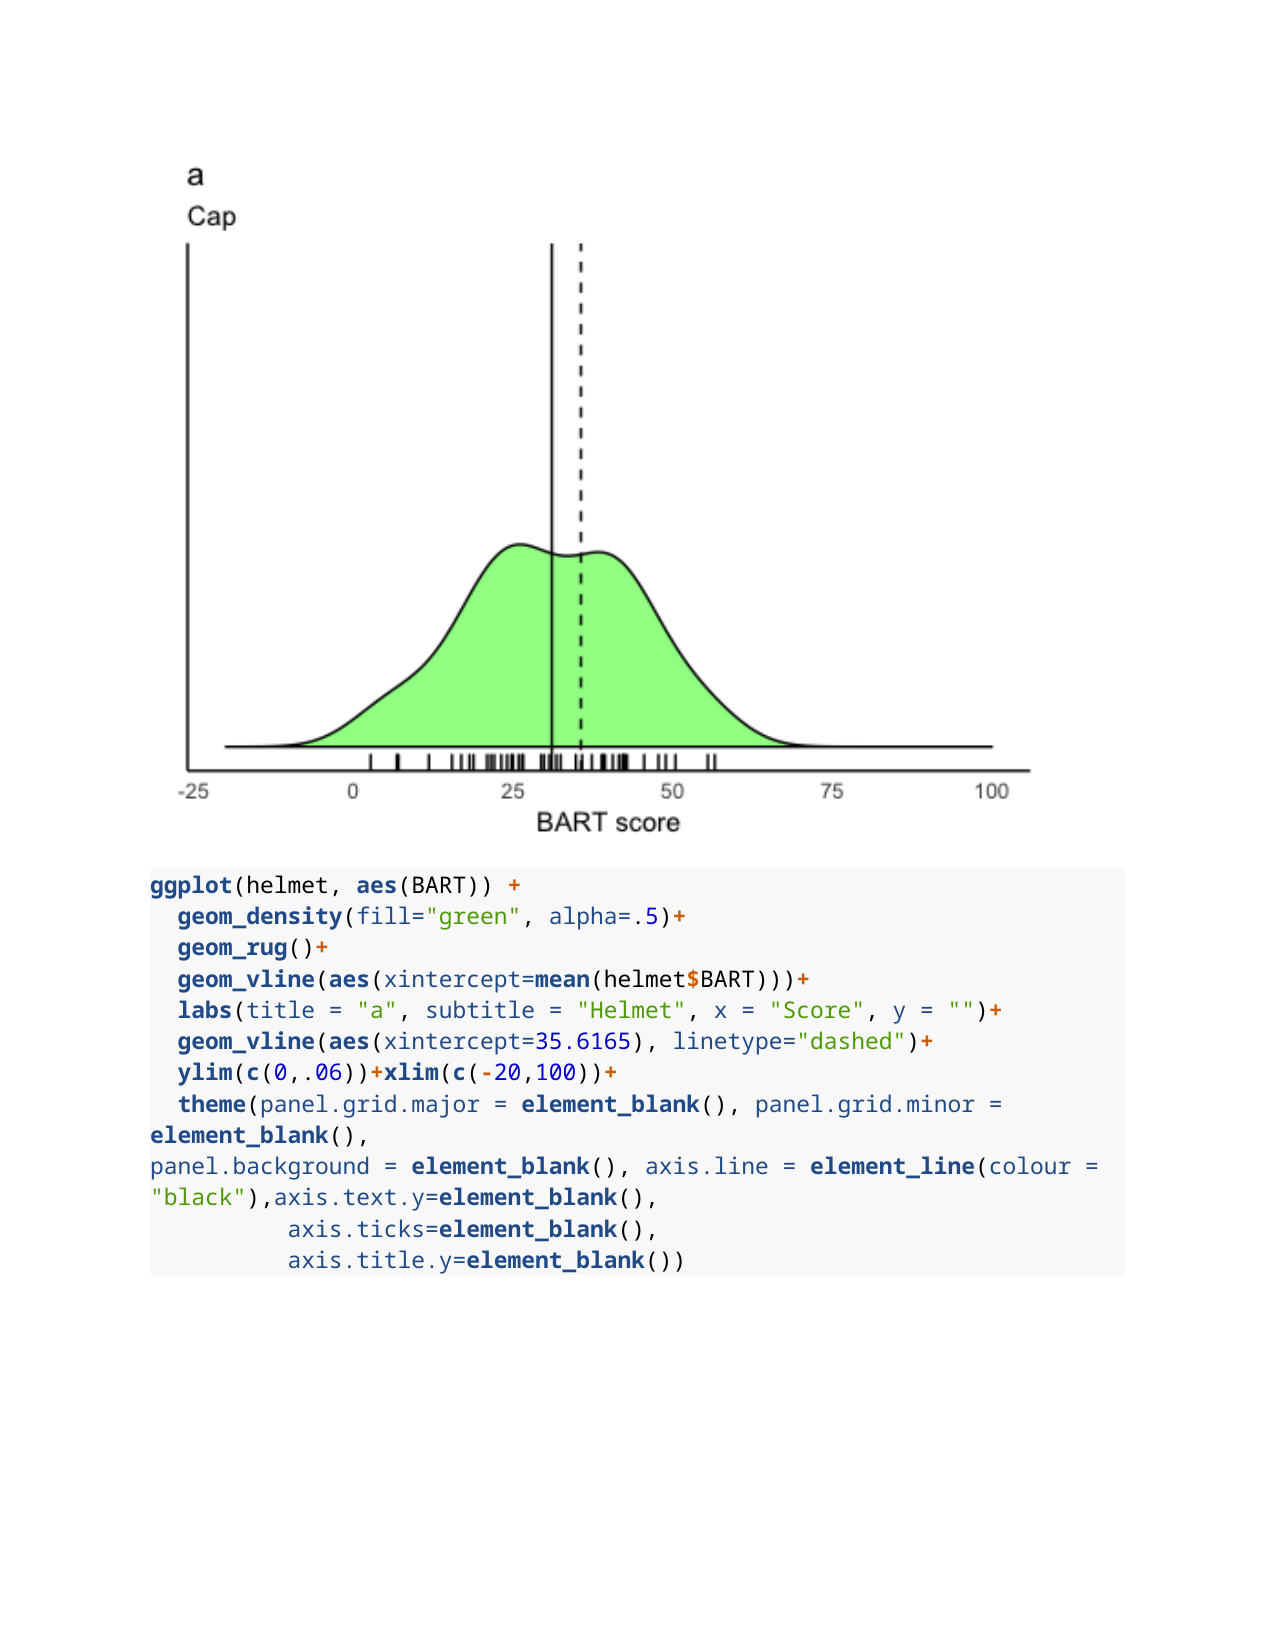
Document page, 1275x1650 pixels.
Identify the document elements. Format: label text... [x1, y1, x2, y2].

picture [168, 150, 1044, 850]
text ggplot(helmet, aes(BART)) + geom_density(fill="green", alpha=.5)+ geom_rug()+ geom_vline(aes(xintercept=mean(helmet$BART)))+ labs(title = "a", subtitle = "Helmet", x = "Score", y = "")+ geom_vline(aes(xintercept=35.6165), linetype="dashed")+ ylim(c(0,.06))+xlim(c(-20,100))+ theme(panel.grid.major = element_blank(), panel.grid.minor = element_blank(), panel.background = element_blank(), axis.line = element_line(colour = "black"),axis.text.y=element_blank(), axis.ticks=element_blank(), axis.title.y=element_blank()) [150, 869, 1125, 1275]
